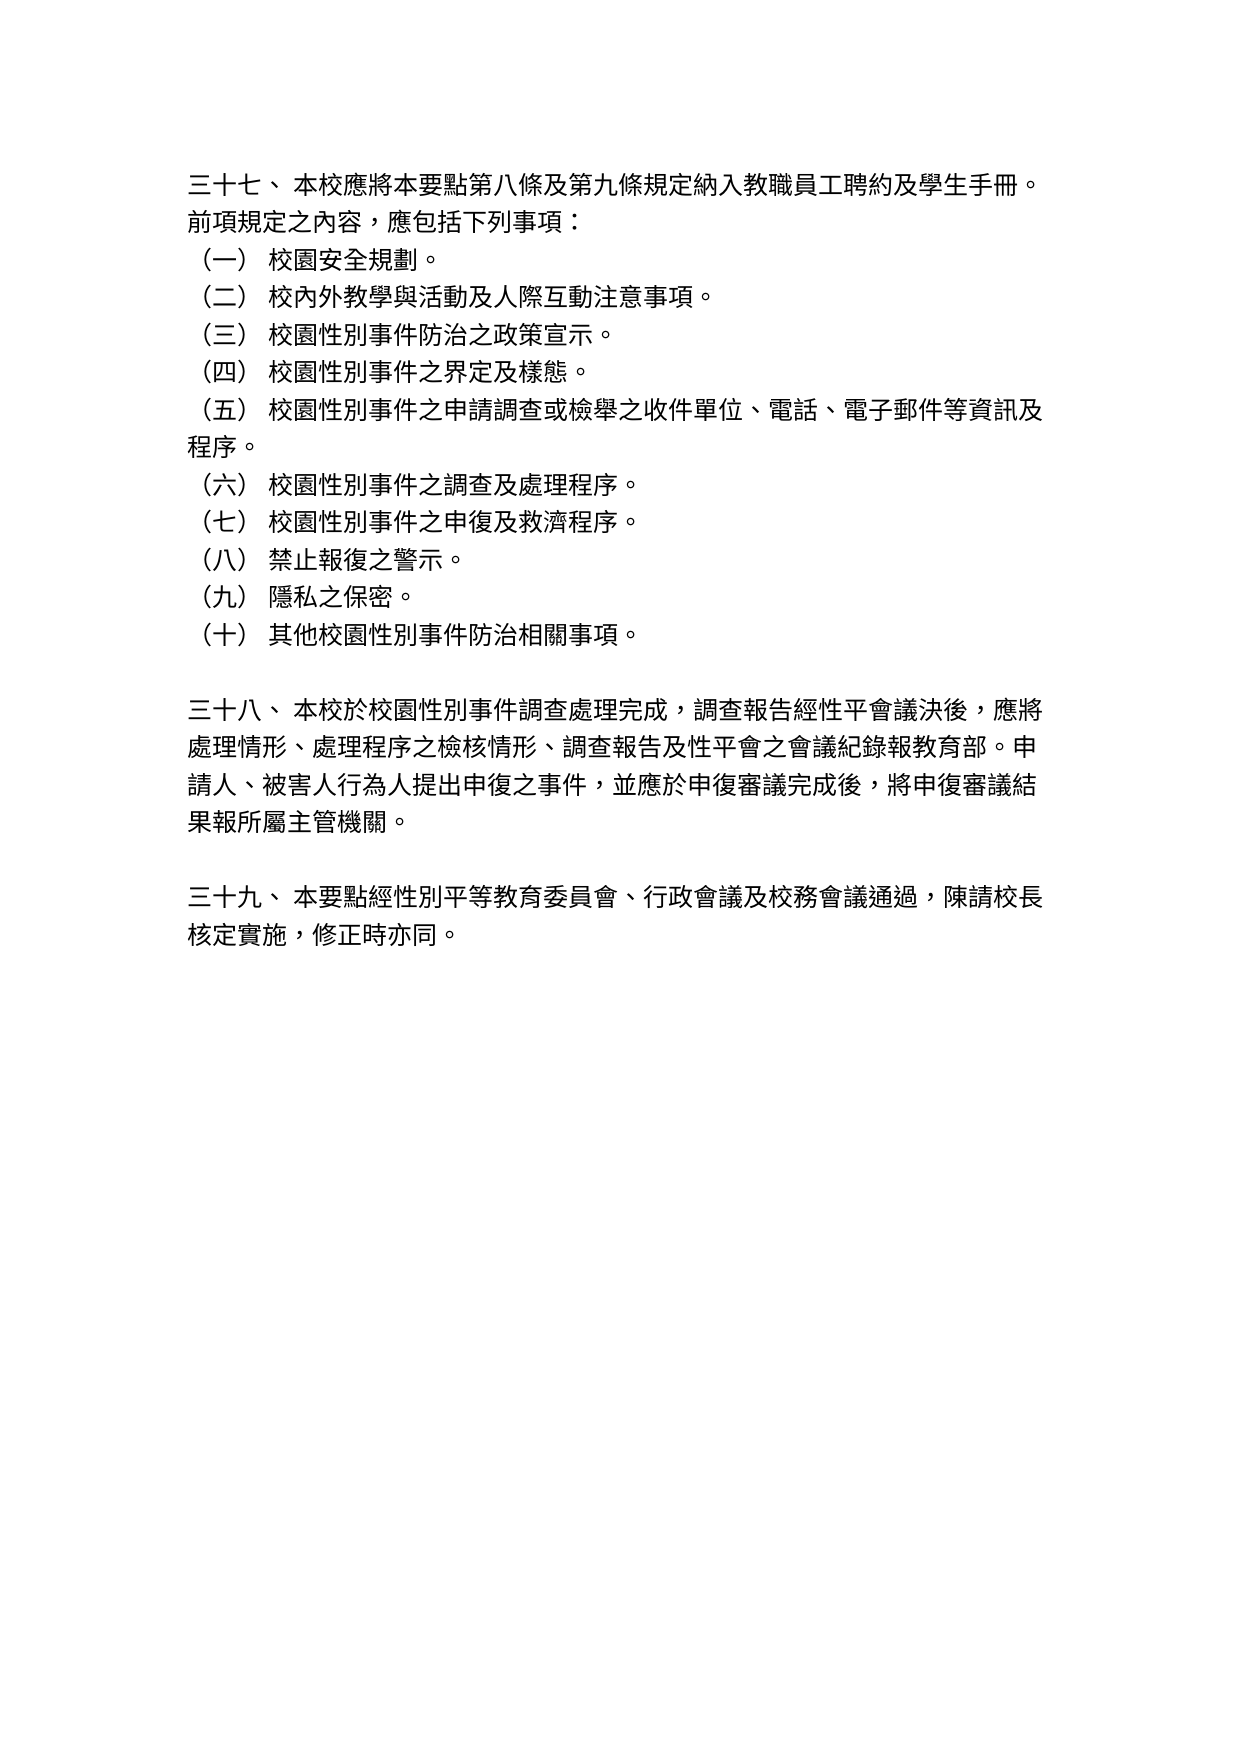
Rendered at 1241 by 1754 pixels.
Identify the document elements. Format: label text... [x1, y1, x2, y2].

text 三十九、 本要點經性別平等教育委員會、行政會議及校務會議通過，陳請校長核定實施，修正時亦同。 [187, 877, 1053, 952]
text （一） 校園安全規劃。 [187, 239, 1053, 277]
text （四） 校園性別事件之界定及樣態。 [187, 352, 1053, 389]
text （十） 其他校園性別事件防治相關事項。 [187, 614, 1053, 652]
text （六） 校園性別事件之調查及處理程序。 [187, 464, 1053, 502]
text （二） 校內外教學與活動及人際互動注意事項。 [187, 277, 1053, 314]
text 三十七、 本校應將本要點第八條及第九條規定納入教職員工聘約及學生手冊。前項規定之內容，應包括下列事項： [187, 164, 1053, 239]
text （八） 禁止報復之警示。 [187, 539, 1053, 577]
text （九） 隱私之保密。 [187, 577, 1053, 614]
text 三十八、 本校於校園性別事件調查處理完成，調查報告經性平會議決後，應將處理情形、處理程序之檢核情形、調查報告及性平會之會議紀錄報教育部。申請人、被害人行為人提出申復之事件，並應於申復審議完成後，將申復審議結果報所屬主管機關。 [187, 689, 1053, 839]
text （三） 校園性別事件防治之政策宣示。 [187, 314, 1053, 352]
text （七） 校園性別事件之申復及救濟程序。 [187, 502, 1053, 539]
text （五） 校園性別事件之申請調查或檢舉之收件單位、電話、電子郵件等資訊及程序。 [187, 389, 1053, 464]
